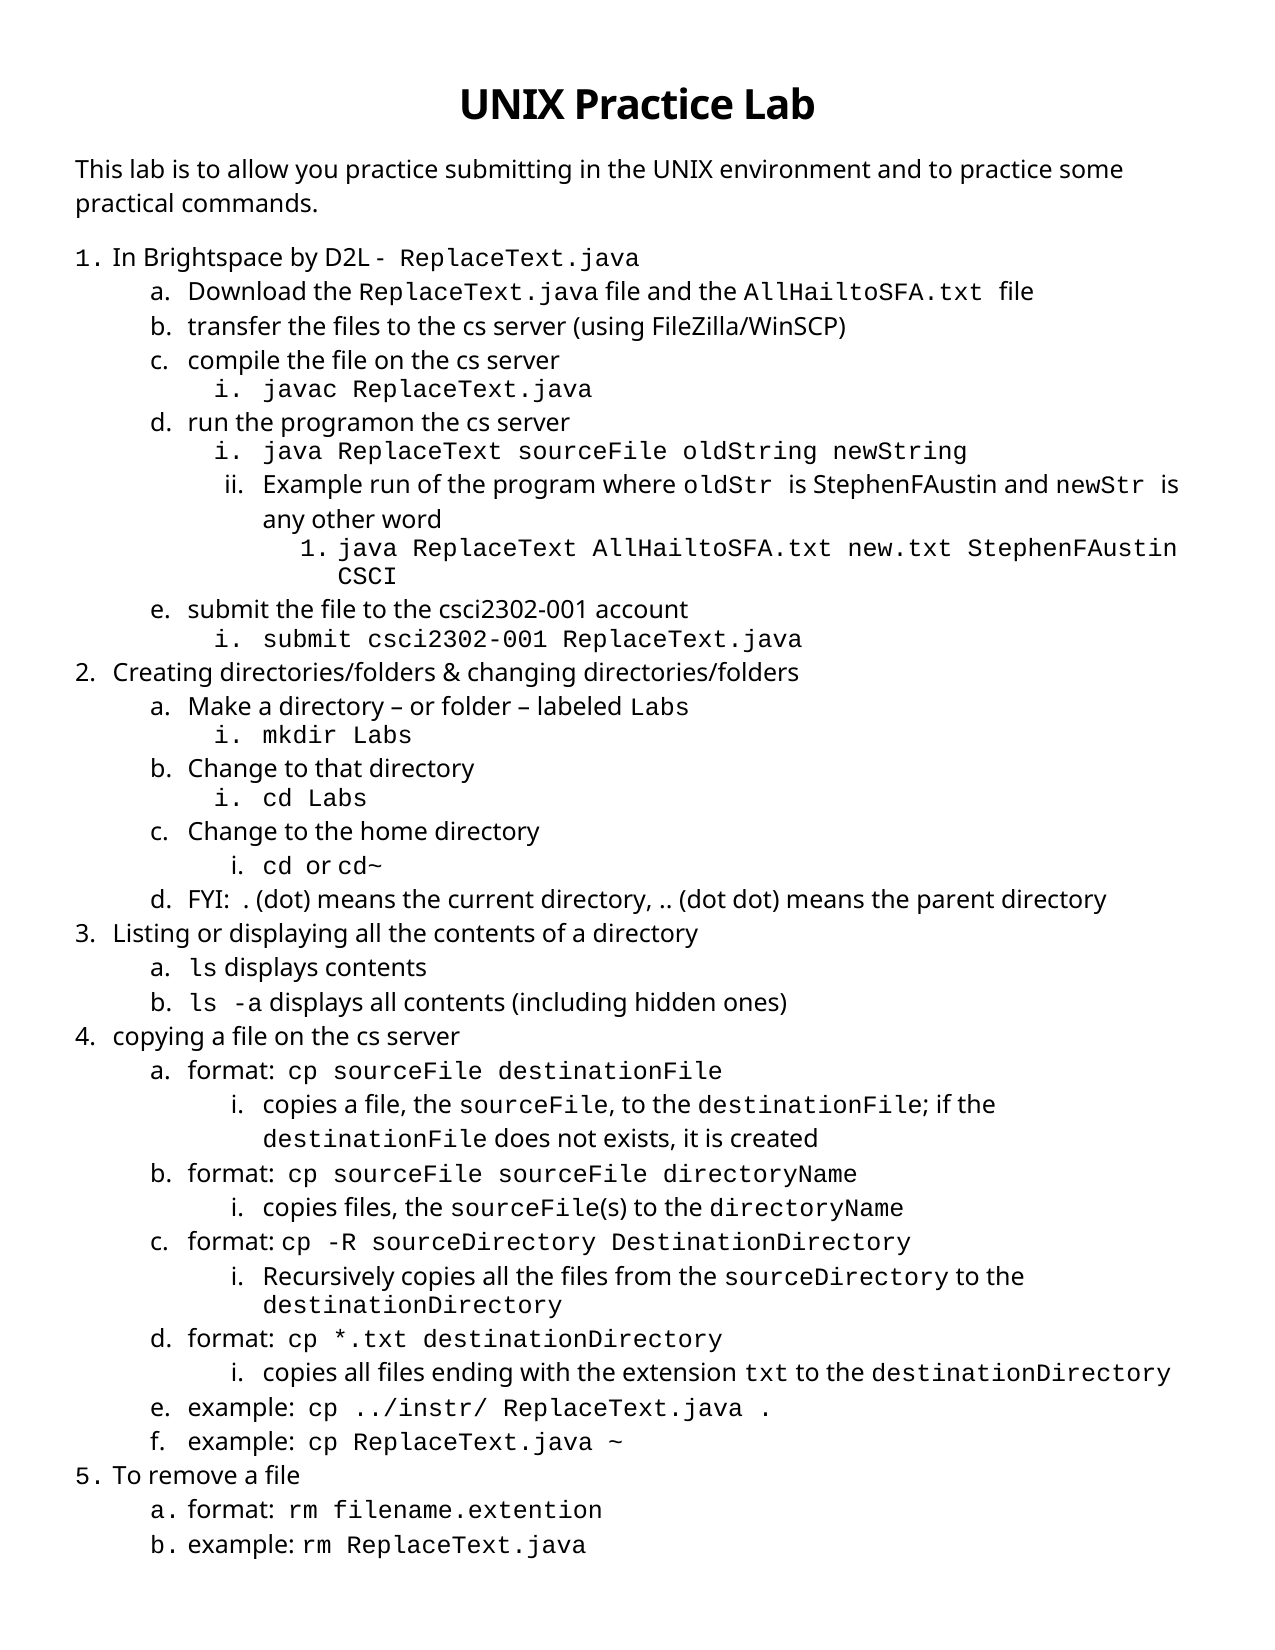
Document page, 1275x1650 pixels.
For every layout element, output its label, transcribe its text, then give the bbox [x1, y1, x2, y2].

list Recursively copies all the files from the sourceDirectory to the destinationDirectory [244, 1258, 1200, 1321]
list Download the ReplaceText.java file and the AllHailtoSFA.txt file [150, 274, 1200, 308]
list copies a file, the sourceFile, to the destinationFile; if the destinationFile does not exists, it is created [244, 1087, 1200, 1155]
title UNIX Practice Lab [75, 75, 1200, 132]
list Make a directory – or folder – labeled Labs [150, 688, 1200, 723]
list In Brightspace by D2L - ReplaceText.java [75, 240, 1200, 274]
list example: rm ReplaceText.java [150, 1526, 1200, 1561]
list format: rm filename.extention [150, 1492, 1200, 1526]
list run the programon the cs server [150, 405, 1200, 439]
list format: cp sourceFile sourceFile directoryName [150, 1155, 1200, 1190]
list format: cp sourceFile destinationFile [150, 1053, 1200, 1087]
list To remove a file [75, 1458, 1200, 1492]
list cd Labs [244, 785, 1200, 813]
list submit csci2302-001 ReplaceText.java [244, 626, 1200, 654]
list example: cp ReplaceText.java ~ [150, 1424, 1200, 1458]
list compile the file on the cs server [150, 342, 1200, 376]
list format: cp -R sourceDirectory DestinationDirectory [150, 1224, 1200, 1258]
list Change to that directory [150, 751, 1200, 785]
list cd or cd~ [244, 848, 1200, 882]
list Example run of the program where oldStr is StephenFAustin and newStr is any other word [244, 467, 1200, 535]
list mkdir Labs [244, 723, 1200, 751]
text This lab is to allow you practice submitting in the UNIX environment and to practice some practical commands. [75, 152, 1200, 220]
list Change to the home directory [150, 813, 1200, 848]
list example: cp ../instr/ ReplaceText.java . [150, 1389, 1200, 1424]
list ls -a displays all contents (including hidden ones) [150, 984, 1200, 1018]
list javac ReplaceText.java [244, 376, 1200, 405]
list copying a file on the cs server [75, 1018, 1200, 1053]
list java ReplaceText AllHailtoSFA.txt new.txt StephenFAustin CSCI [300, 535, 1200, 592]
list submit the file to the csci2302-001 account [150, 592, 1200, 626]
list transfer the files to the cs server (using FileZilla/WinSCP) [150, 308, 1200, 342]
list copies all files ending with the extension txt to the destinationDirectory [244, 1355, 1200, 1389]
list java ReplaceText sourceFile oldString newString [244, 439, 1200, 467]
list ls displays contents [150, 950, 1200, 984]
list Listing or displaying all the contents of a directory [75, 916, 1200, 950]
list Creating directories/folders & changing directories/folders [75, 654, 1200, 688]
list format: cp *.txt destinationDirectory [150, 1321, 1200, 1355]
list FYI: . (dot) means the current directory, .. (dot dot) means the parent directory [150, 882, 1200, 916]
list copies files, the sourceFile(s) to the directoryName [244, 1190, 1200, 1224]
